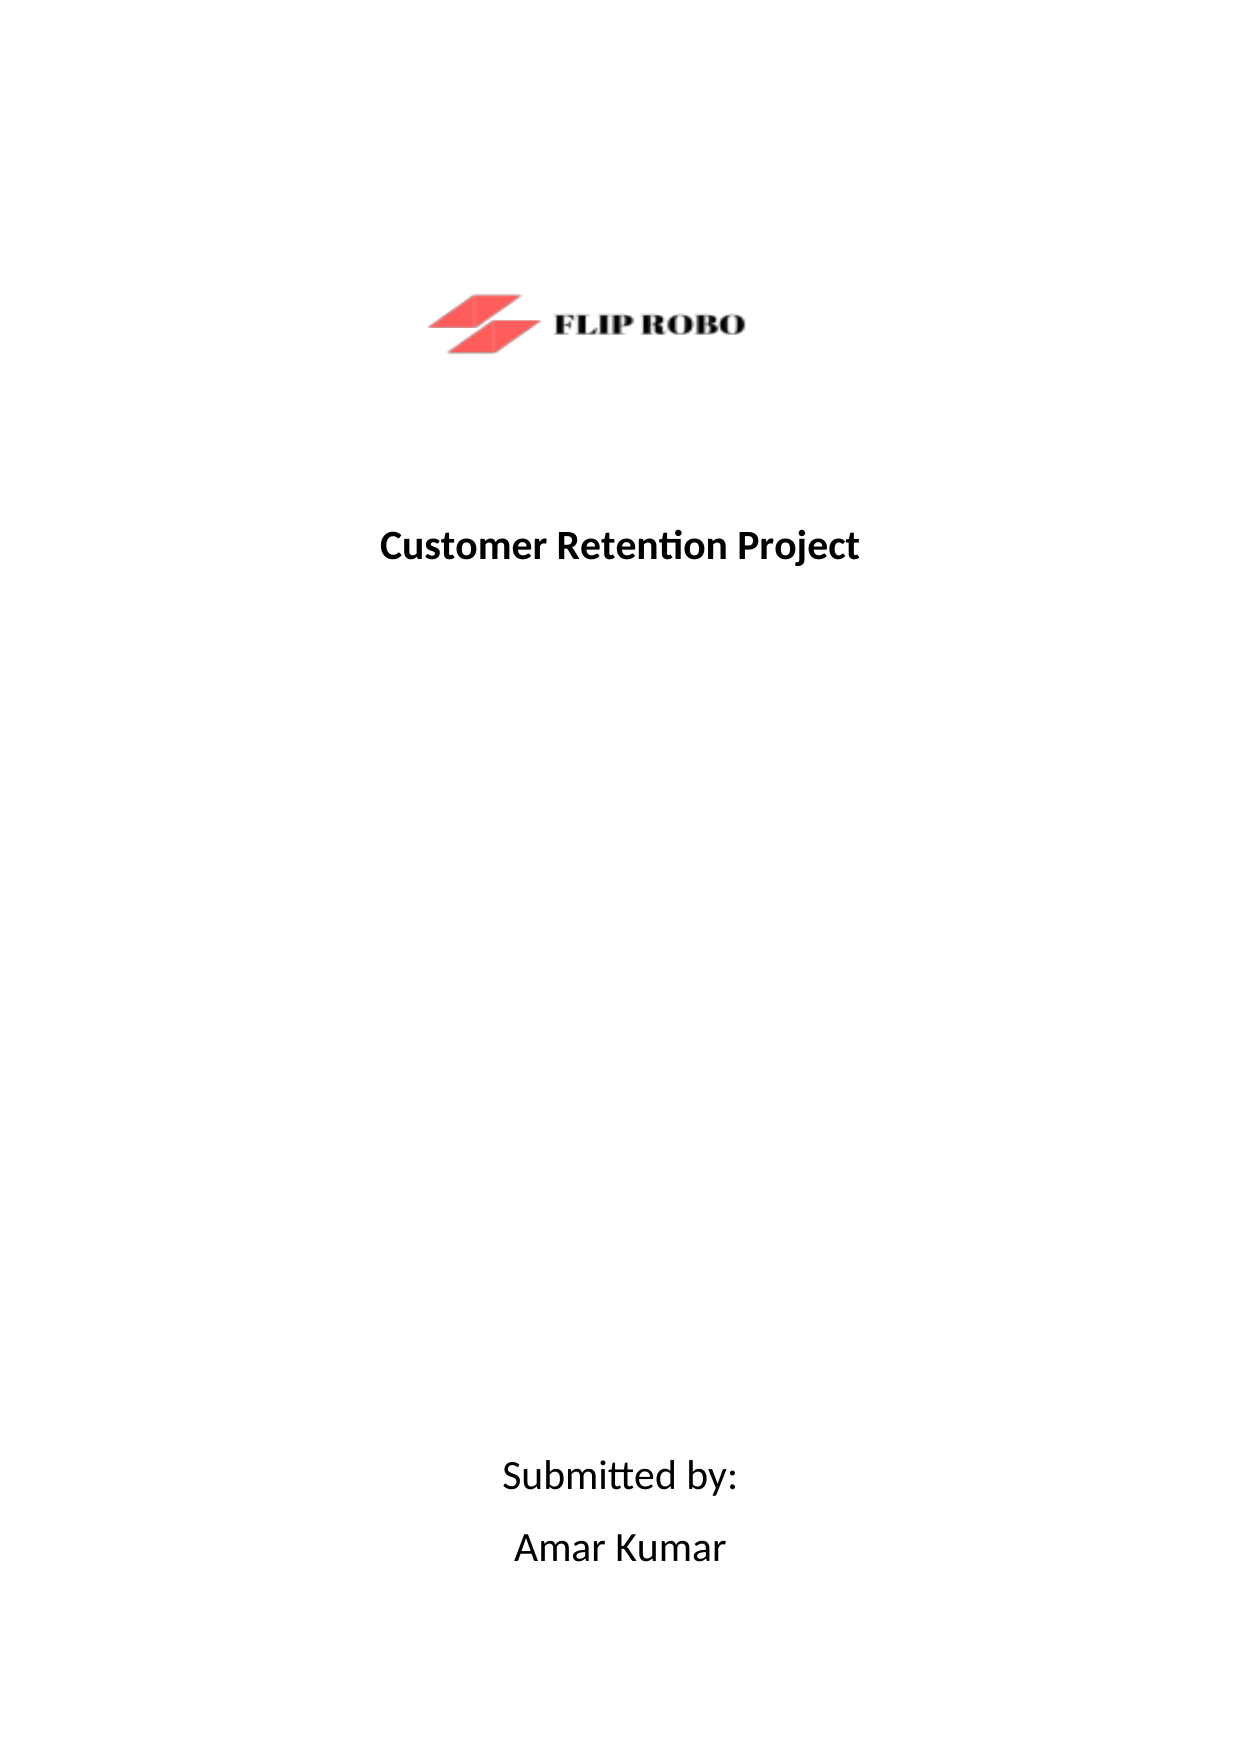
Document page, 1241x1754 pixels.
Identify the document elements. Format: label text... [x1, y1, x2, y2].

text Amar Kumar [150, 1521, 1090, 1572]
text Submitted by: [150, 1449, 1090, 1500]
text Customer Retention Project [150, 519, 1090, 570]
picture [379, 150, 861, 500]
